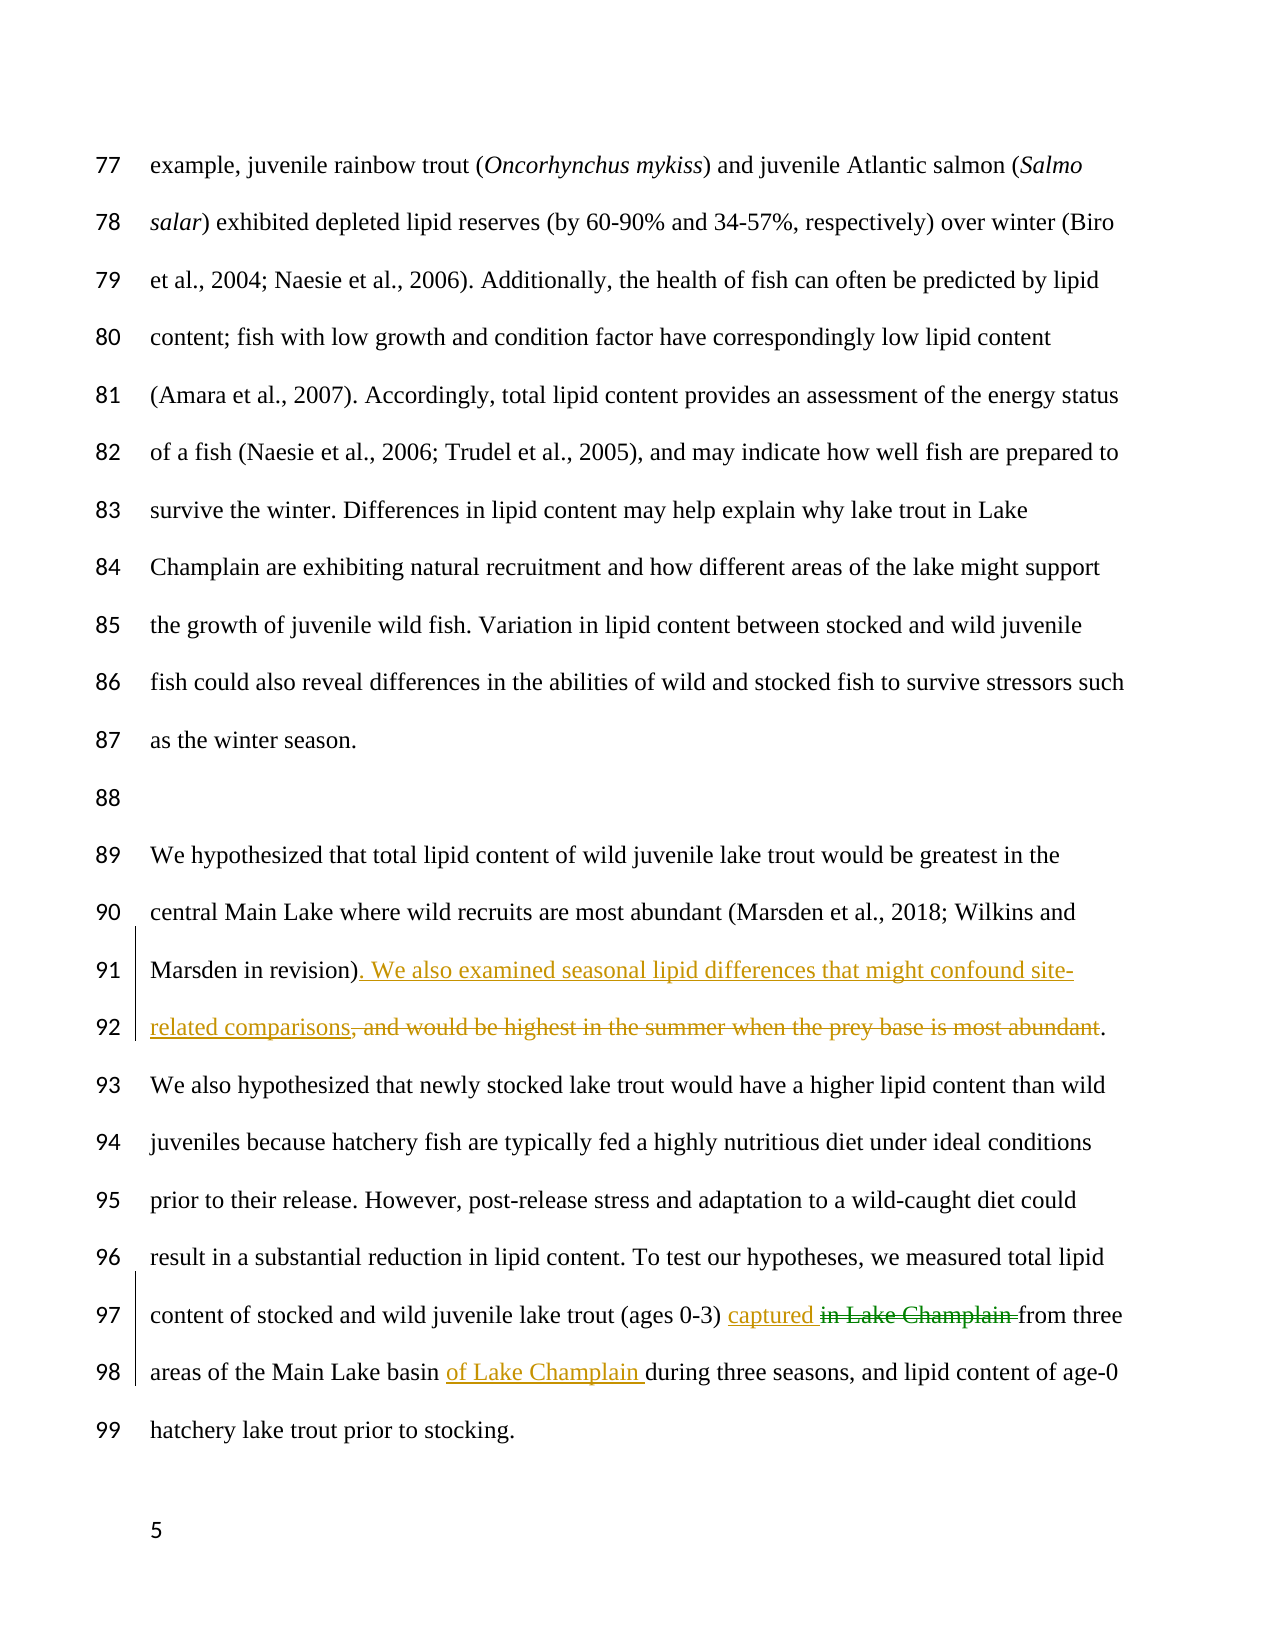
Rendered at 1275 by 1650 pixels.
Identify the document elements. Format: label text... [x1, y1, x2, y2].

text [150, 150, 1125, 754]
text We hypothesized that total lipid content of wild juvenile lake trout would be greatest in the central Main Lake where wild recruits are most abundant (Marsden et al., 2018; Wilkins and Marsden in revision). We also hypothesized that newly stocked lake trout would have a higher lipid content than wild juveniles because hatchery fish are typically fed a highly nutritious diet under ideal conditions prior to their release. However, post-release stress and adaptation to a wild-caught diet could result in a substantial reduction in lipid content. To test our hypotheses, we measured total lipid content of stocked and wild juvenile lake trout (ages 0-3) from three areas of the Main Lake basin during three seasons, and lipid content of age-0 hatchery lake trout prior to stocking. [150, 840, 1125, 1444]
